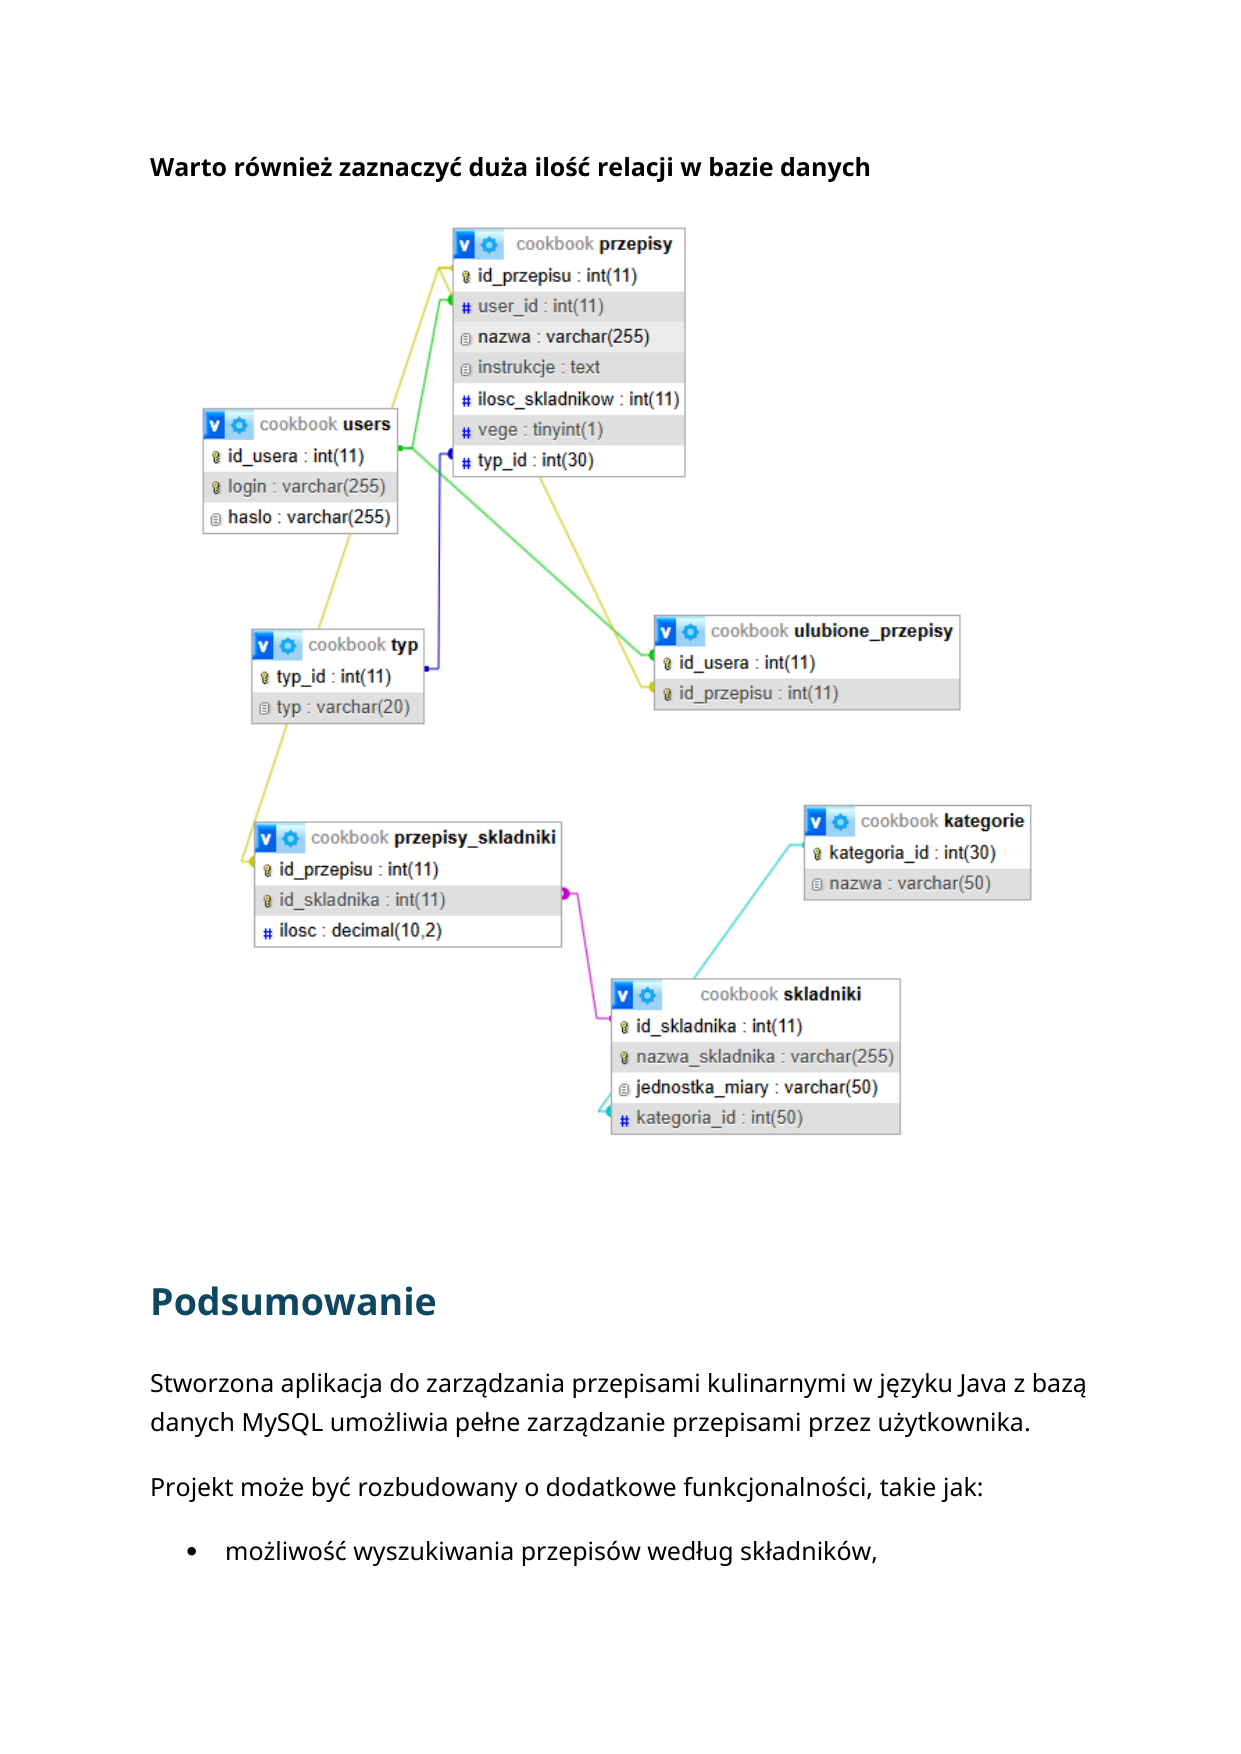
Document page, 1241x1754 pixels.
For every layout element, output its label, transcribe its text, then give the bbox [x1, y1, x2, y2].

subtitle Podsumowanie [150, 1275, 1090, 1326]
text Projekt może być rozbudowany o dodatkowe funkcjonalności, takie jak: [150, 1469, 1090, 1503]
list możliwość wyszukiwania przepisów według składników, [187, 1534, 1090, 1568]
text Stworzona aplikacja do zarządzania przepisami kulinarnymi w języku Java z bazą danych MySQL umożliwia pełne zarządzanie przepisami przez użytkownika. [150, 1365, 1090, 1439]
text Warto również zaznaczyć duża ilość relacji w bazie danych [150, 150, 1090, 1174]
